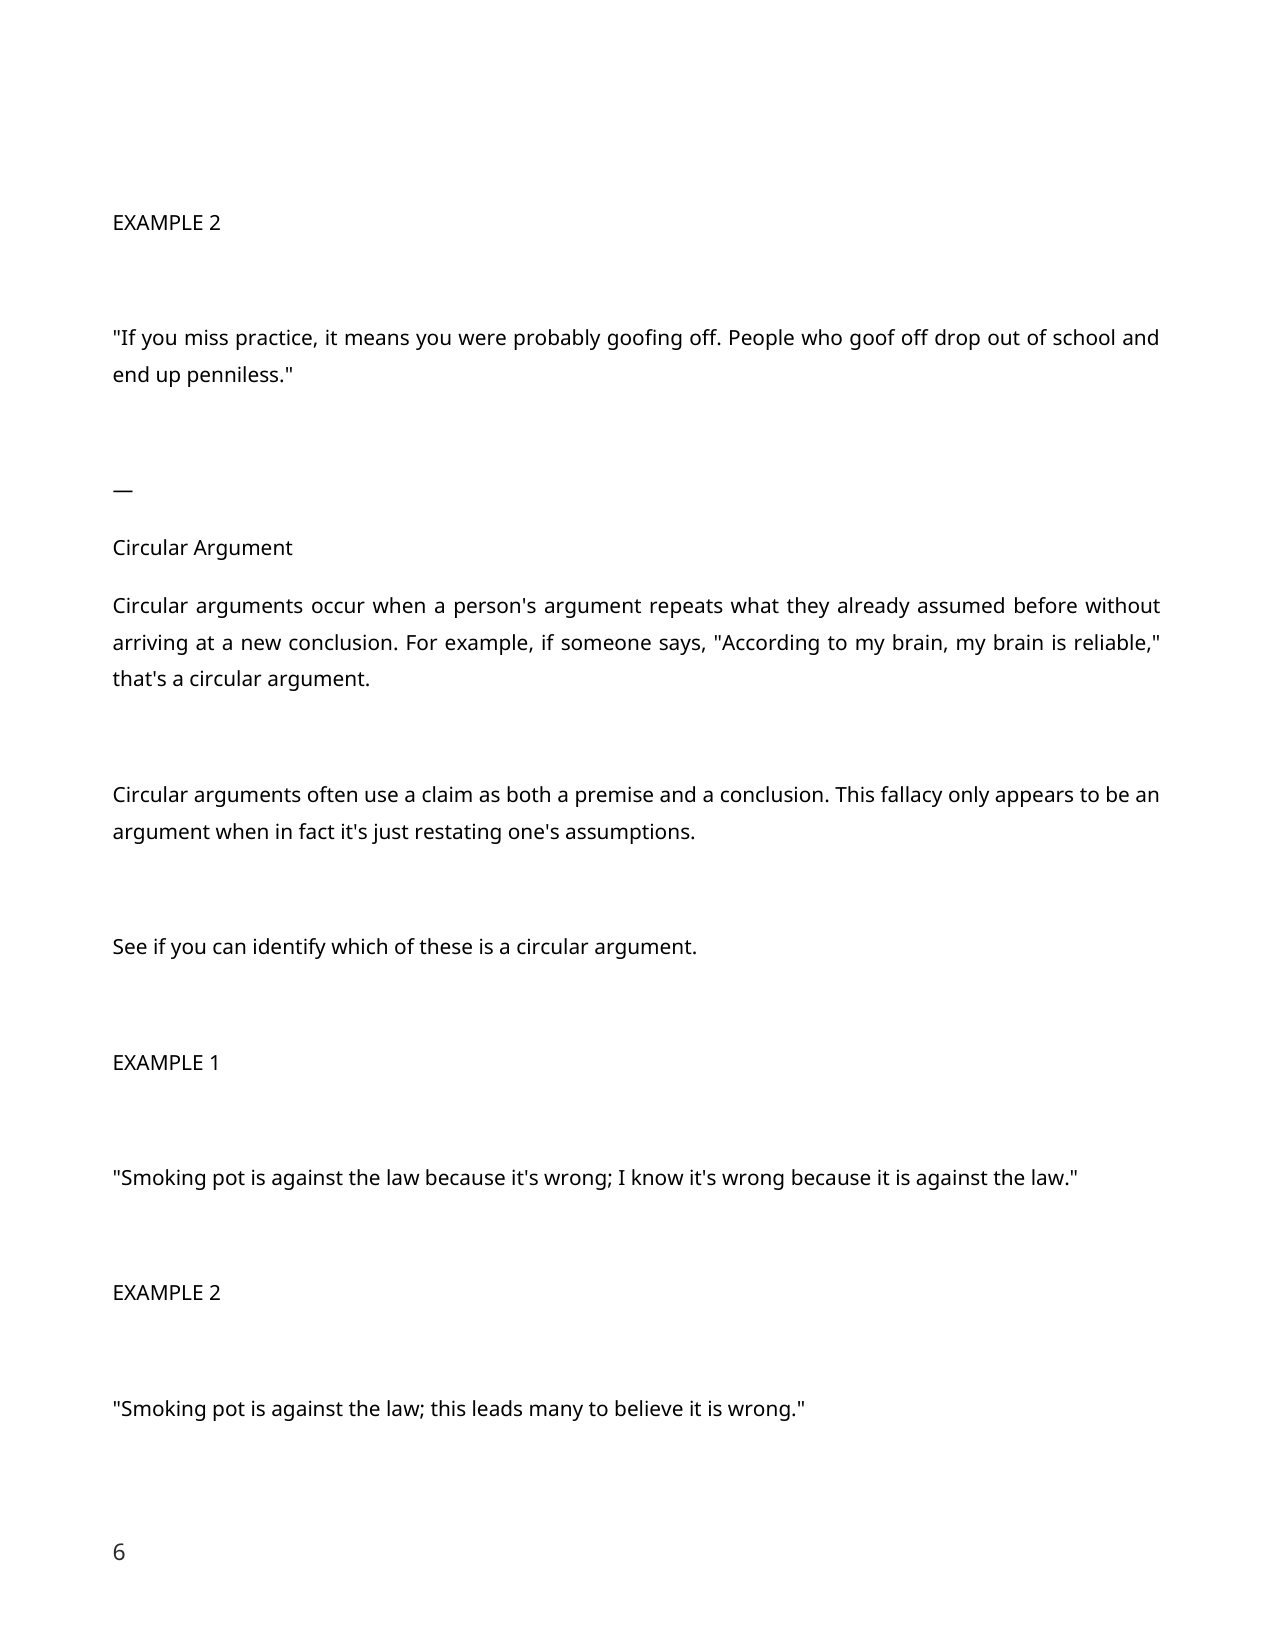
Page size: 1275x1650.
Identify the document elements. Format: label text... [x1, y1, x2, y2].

text "If you miss practice, it means you were probably goofing off. People who goof off drop out of school and end up penniless." [112, 323, 1162, 388]
text See if you can identify which of these is a circular argument. [112, 932, 1162, 961]
text Circular arguments occur when a person's argument repeats what they already assumed before without arriving at a new conclusion. For example, if someone says, "According to my brain, my brain is reliable," that's a circular argument. [112, 591, 1162, 693]
text "Smoking pot is against the law; this leads many to believe it is wrong." [112, 1394, 1162, 1422]
text Circular arguments often use a claim as both a premise and a conclusion. This fallacy only appears to be an argument when in fact it's just restating one's assumptions. [112, 780, 1162, 845]
text EXAMPLE 2 [112, 1278, 1162, 1307]
text EXAMPLE 1 [112, 1048, 1162, 1076]
text Circular Argument [112, 533, 1162, 562]
text EXAMPLE 2 [112, 208, 1162, 236]
text "Smoking pot is against the law because it's wrong; I know it's wrong because it is against the law." [112, 1163, 1162, 1192]
text — [112, 475, 1162, 504]
